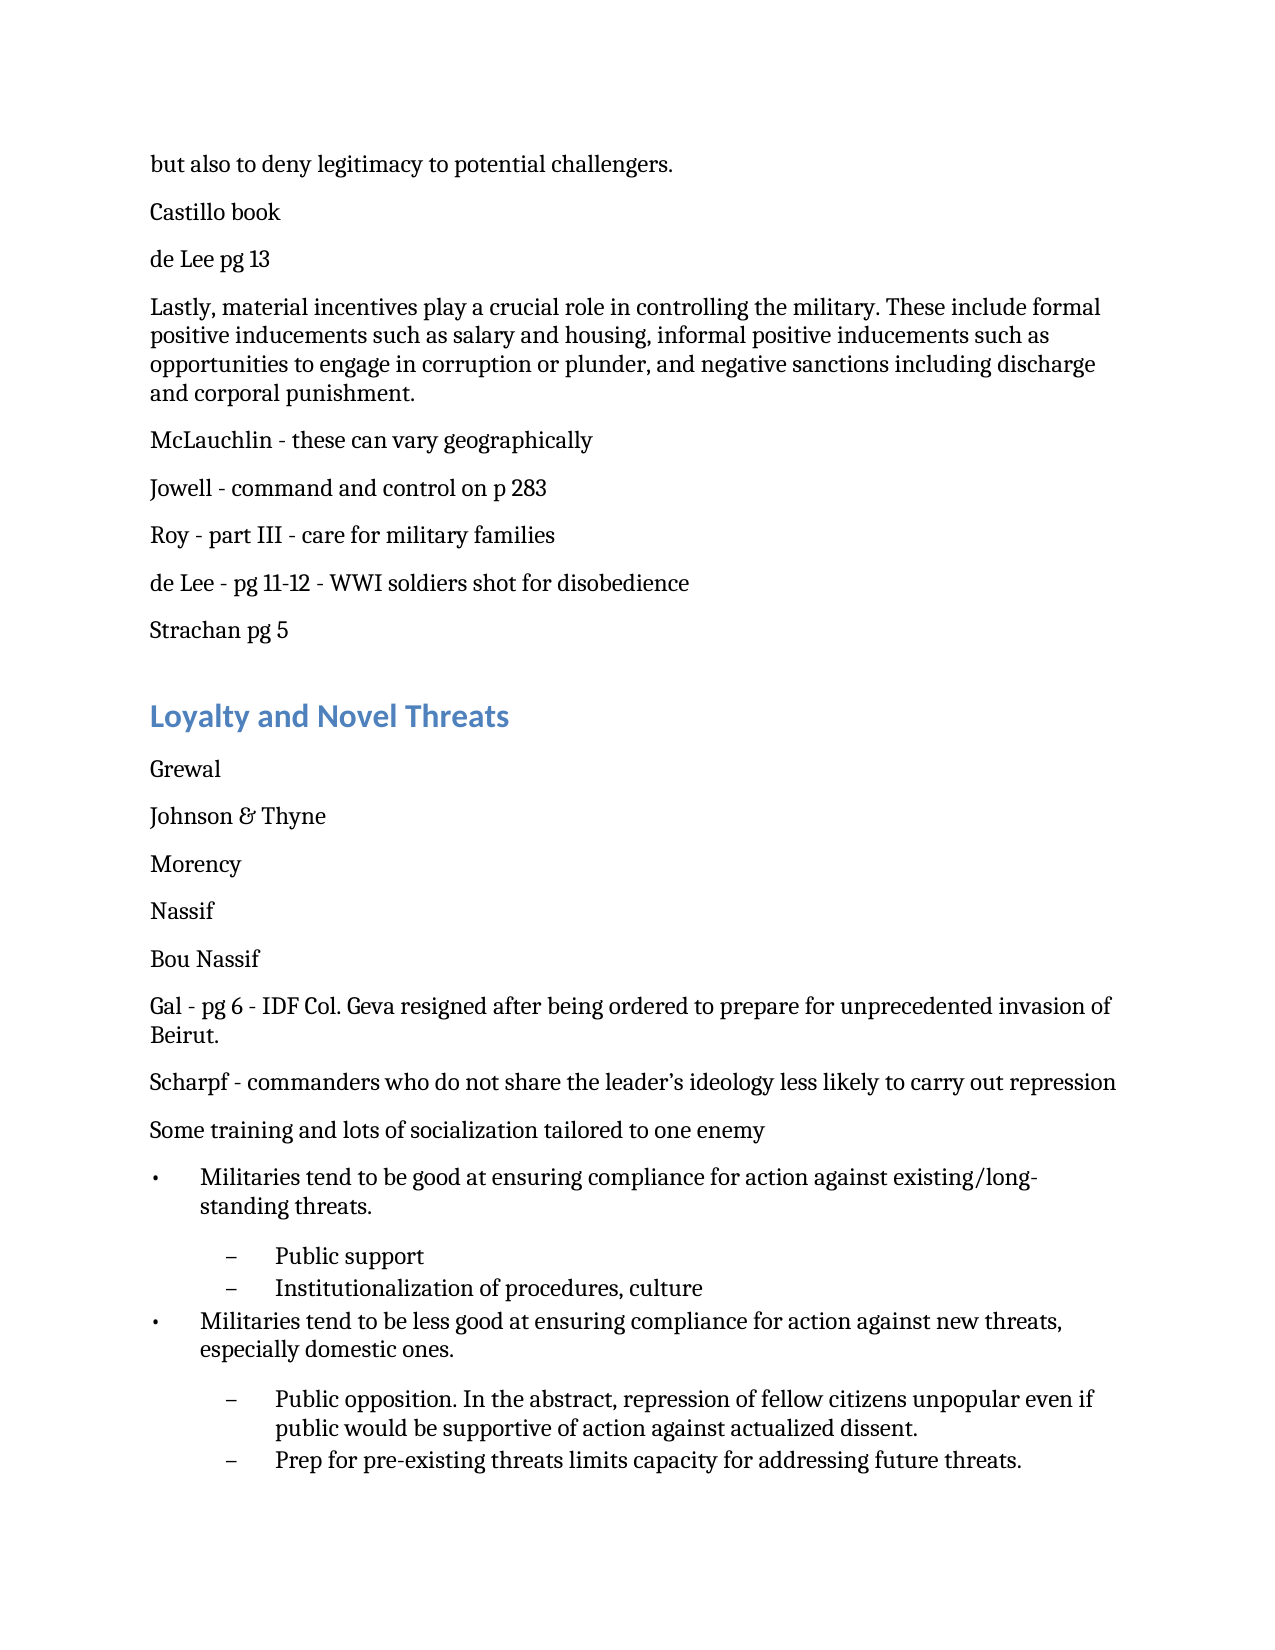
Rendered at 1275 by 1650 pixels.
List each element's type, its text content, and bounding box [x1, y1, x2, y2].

text de Lee pg 13 [150, 245, 1125, 274]
text but also to deny legitimacy to potential challengers. [150, 150, 1125, 179]
text Lastly, material incentives play a crucial role in controlling the military. These include formal positive inducements such as salary and housing, informal positive inducements such as opportunities to engage in corruption or plunder, and negative sanctions including discharge and corporal punishment. [150, 292, 1125, 407]
text Grewal [150, 754, 1125, 783]
text Nassif [150, 897, 1125, 926]
list Public opposition. In the abstract, repression of fellow citizens unpopular even if public would be supportive of action against actualized dissent. [225, 1385, 1125, 1442]
subtitle Loyalty and Novel Threats [150, 695, 1125, 736]
list Militaries tend to be good at ensuring compliance for action against existing/long-standing threats. [150, 1163, 1125, 1221]
list Public support [225, 1242, 1125, 1270]
text Castillo book [150, 197, 1125, 226]
text Roy - part III - care for military families [150, 521, 1125, 550]
list Institutionalization of procedures, culture [225, 1274, 1125, 1303]
text Morency [150, 849, 1125, 878]
text Scharpf - commanders who do not share the leader’s ideology less likely to carry out repression [150, 1068, 1125, 1097]
list Militaries tend to be less good at ensuring compliance for action against new threats, especially domestic ones. [150, 1307, 1125, 1364]
text de Lee - pg 11-12 - WWI soldiers shot for disobedience [150, 569, 1125, 597]
list Prep for pre-existing threats limits capacity for addressing future threats. [225, 1446, 1125, 1475]
text Jowell - command and control on p 283 [150, 474, 1125, 502]
text Gal - pg 6 - IDF Col. Geva resigned after being ordered to prepare for unprecedented invasion of Beirut. [150, 992, 1125, 1049]
text Strachan pg 5 [150, 616, 1125, 645]
text McLauchlin - these can vary geographically [150, 426, 1125, 455]
text Johnson & Thyne [150, 802, 1125, 831]
text Bou Nassif [150, 944, 1125, 973]
text Some training and lots of socialization tailored to one enemy [150, 1116, 1125, 1144]
